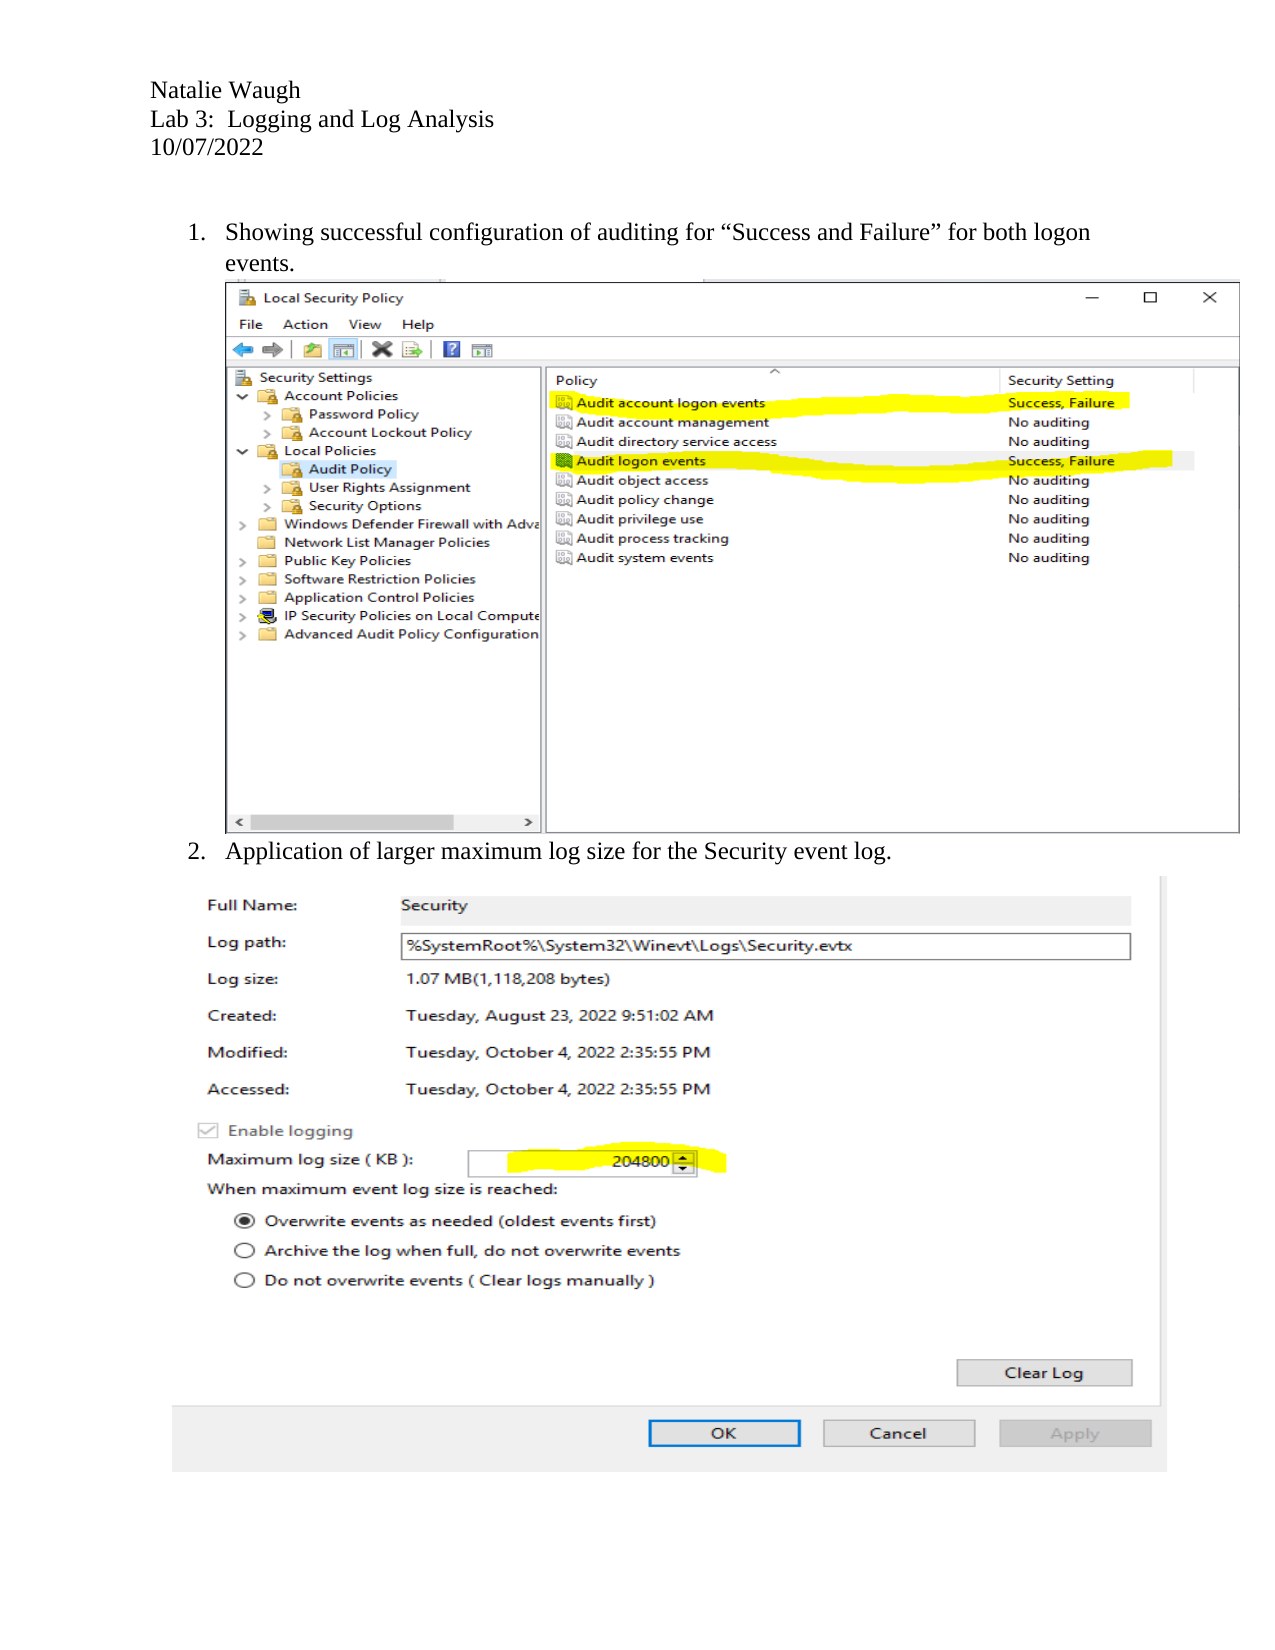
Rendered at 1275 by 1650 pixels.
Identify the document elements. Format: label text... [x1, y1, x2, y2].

list Showing successful configuration of auditing for “Success and Failure” for both logon events. [187, 217, 1125, 277]
picture [171, 876, 1168, 1472]
list Application of larger maximum log size for the Security event log. [187, 836, 1125, 865]
picture [225, 279, 1240, 834]
